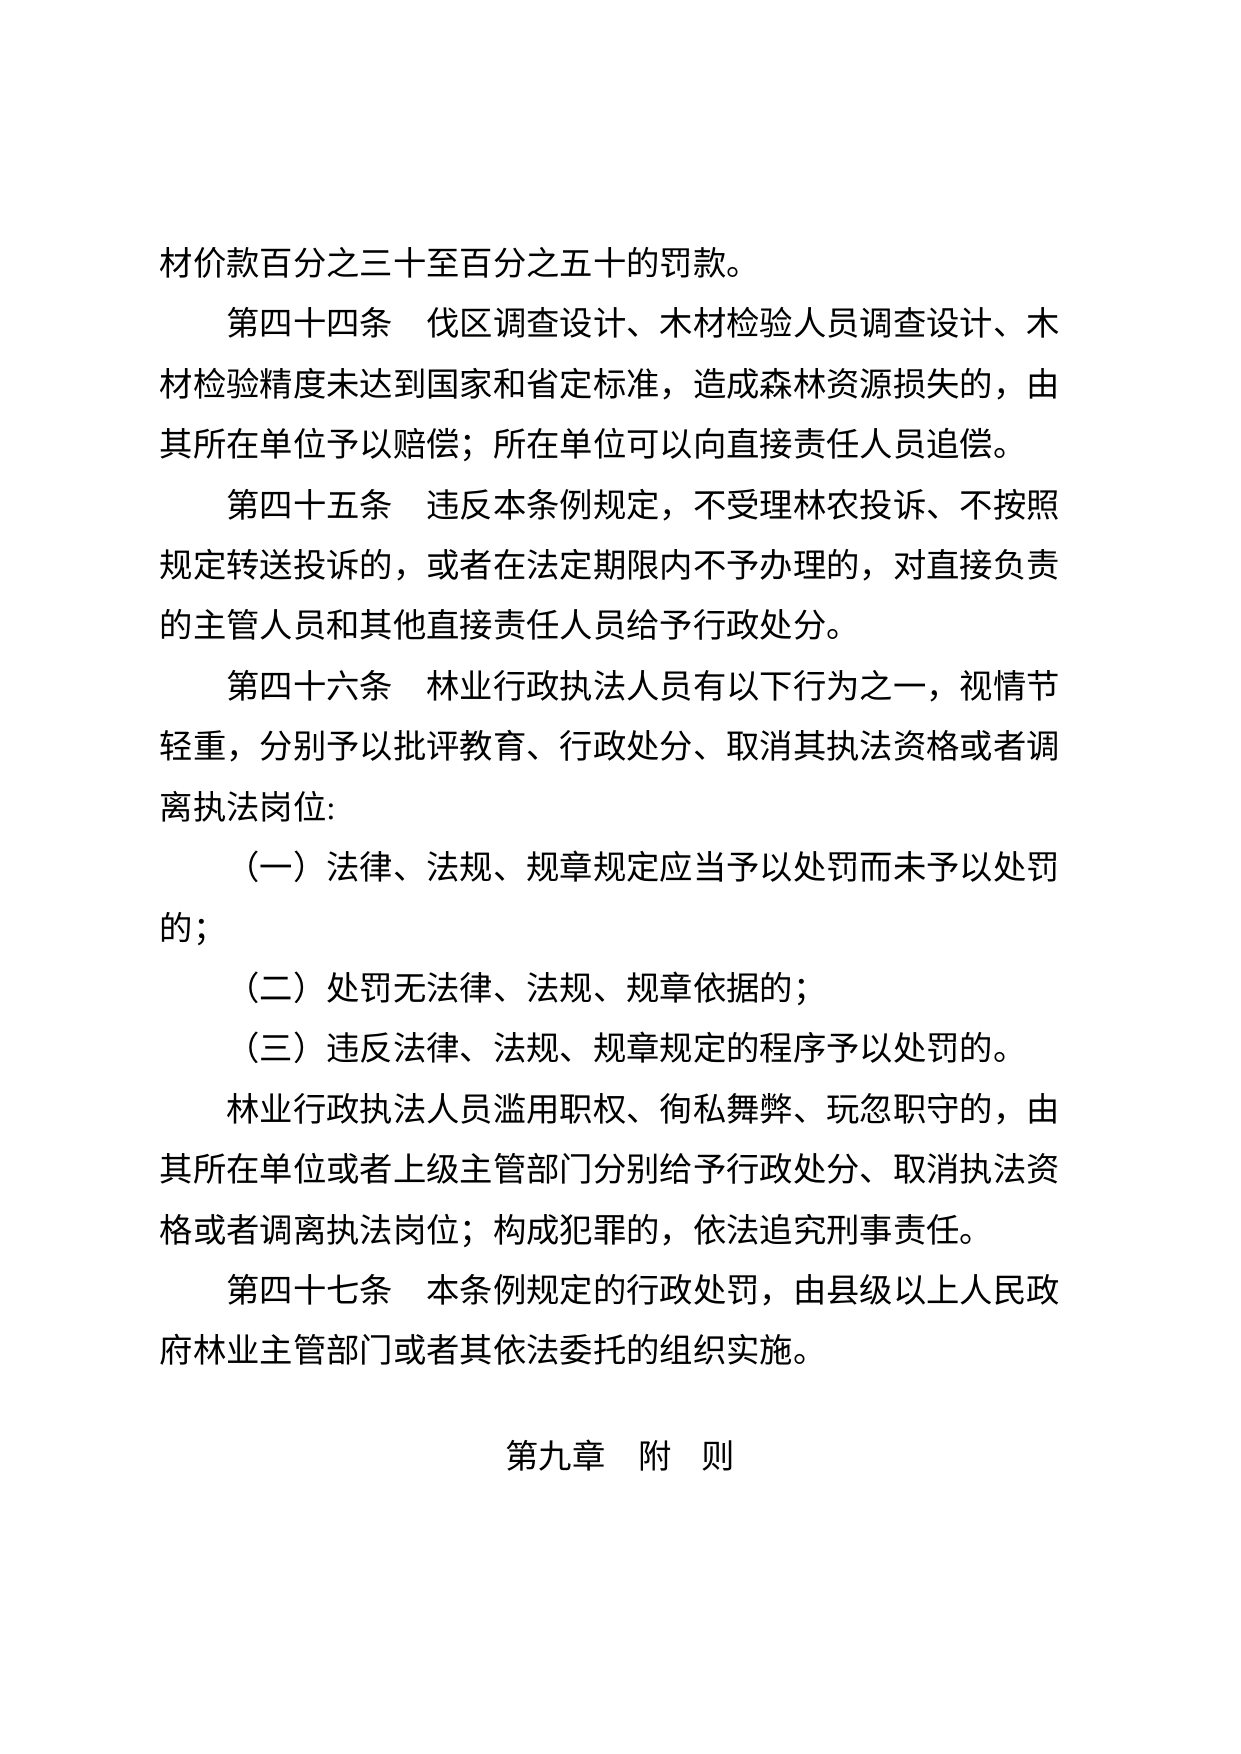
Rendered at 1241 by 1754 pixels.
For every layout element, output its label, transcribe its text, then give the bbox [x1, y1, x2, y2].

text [159, 227, 1081, 1375]
text 第九章 附 则 [159, 1420, 1081, 1481]
